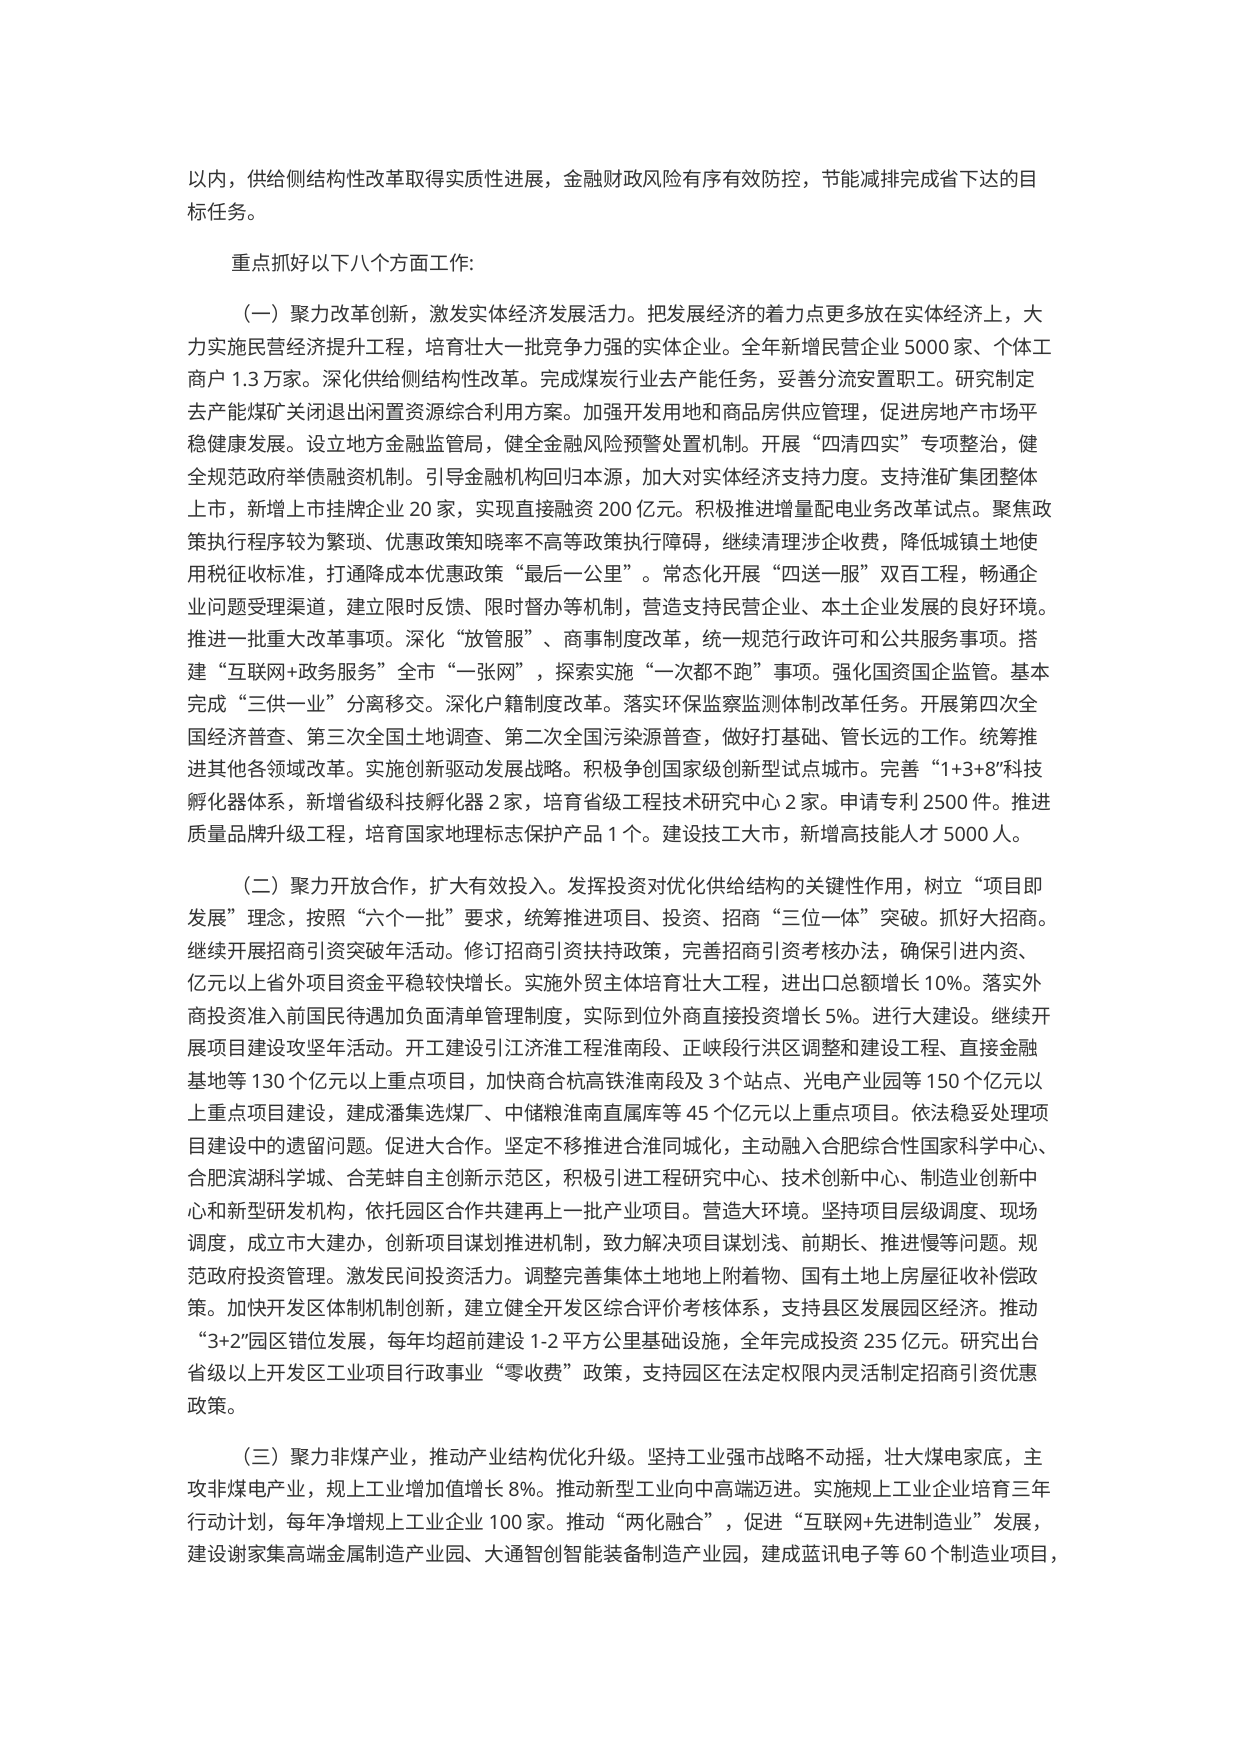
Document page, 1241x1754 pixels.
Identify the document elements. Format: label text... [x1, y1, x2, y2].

text （二）聚力开放合作，扩大有效投入。发挥投资对优化供给结构的关键性作用，树立“项目即发展”理念，按照“六个一批”要求，统筹推进项目、投资、招商“三位一体”突破。抓好大招商。继续开展招商引资突破年活动。修订招商引资扶持政策，完善招商引资考核办法，确保引进内资、亿元以上省外项目资金平稳较快增长。实施外贸主体培育壮大工程，进出口总额增长10%。落实外商投资准入前国民待遇加负面清单管理制度，实际到位外商直接投资增长5%。进行大建设。继续开展项目建设攻坚年活动。开工建设引江济淮工程淮南段、正峡段行洪区调整和建设工程、直接金融基地等130个亿元以上重点项目，加快商合杭高铁淮南段及3个站点、光电产业园等150个亿元以上重点项目建设，建成潘集选煤厂、中储粮淮南直属库等45个亿元以上重点项目。依法稳妥处理项目建设中的遗留问题。促进大合作。坚定不移推进合淮同城化，主动融入合肥综合性国家科学中心、合肥滨湖科学城、合芜蚌自主创新示范区，积极引进工程研究中心、技术创新中心、制造业创新中心和新型研发机构，依托园区合作共建再上一批产业项目。营造大环境。坚持项目层级调度、现场调度，成立市大建办，创新项目谋划推进机制，致力解决项目谋划浅、前期长、推进慢等问题。规范政府投资管理。激发民间投资活力。调整完善集体土地地上附着物、国有土地上房屋征收补偿政策。加快开发区体制机制创新，建立健全开发区综合评价考核体系，支持县区发展园区经济。推动“3+2”园区错位发展，每年均超前建设1-2平方公里基础设施，全年完成投资235亿元。研究出台省级以上开发区工业项目行政事业“零收费”政策，支持园区在法定权限内灵活制定招商引资优惠政策。 [187, 868, 1053, 1421]
text （一）聚力改革创新，激发实体经济发展活力。把发展经济的着力点更多放在实体经济上，大力实施民营经济提升工程，培育壮大一批竞争力强的实体企业。全年新增民营企业5000家、个体工商户1.3万家。深化供给侧结构性改革。完成煤炭行业去产能任务，妥善分流安置职工。研究制定去产能煤矿关闭退出闲置资源综合利用方案。加强开发用地和商品房供应管理，促进房地产市场平稳健康发展。设立地方金融监管局，健全金融风险预警处置机制。开展“四清四实”专项整治，健全规范政府举债融资机制。引导金融机构回归本源，加大对实体经济支持力度。支持淮矿集团整体上市，新增上市挂牌企业20家，实现直接融资200亿元。积极推进增量配电业务改革试点。聚焦政策执行程序较为繁琐、优惠政策知晓率不高等政策执行障碍，继续清理涉企收费，降低城镇土地使用税征收标准，打通降成本优惠政策“最后一公里”。常态化开展“四送一服”双百工程，畅通企业问题受理渠道，建立限时反馈、限时督办等机制，营造支持民营企业、本土企业发展的良好环境。推进一批重大改革事项。深化“放管服”、商事制度改革，统一规范行政许可和公共服务事项。搭建“互联网+政务服务”全市“一张网”，探索实施“一次都不跑”事项。强化国资国企监管。基本完成“三供一业”分离移交。深化户籍制度改革。落实环保监察监测体制改革任务。开展第四次全国经济普查、第三次全国土地调查、第二次全国污染源普查，做好打基础、管长远的工作。统筹推进其他各领域改革。实施创新驱动发展战略。积极争创国家级创新型试点城市。完善“1+3+8”科技孵化器体系，新增省级科技孵化器2家，培育省级工程技术研究中心2家。申请专利2500件。推进质量品牌升级工程，培育国家地理标志保护产品1个。建设技工大市，新增高技能人才5000人。 [187, 297, 1053, 849]
text 重点抓好以下八个方面工作: [187, 246, 1053, 278]
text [187, 1439, 1053, 1569]
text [187, 162, 1053, 227]
